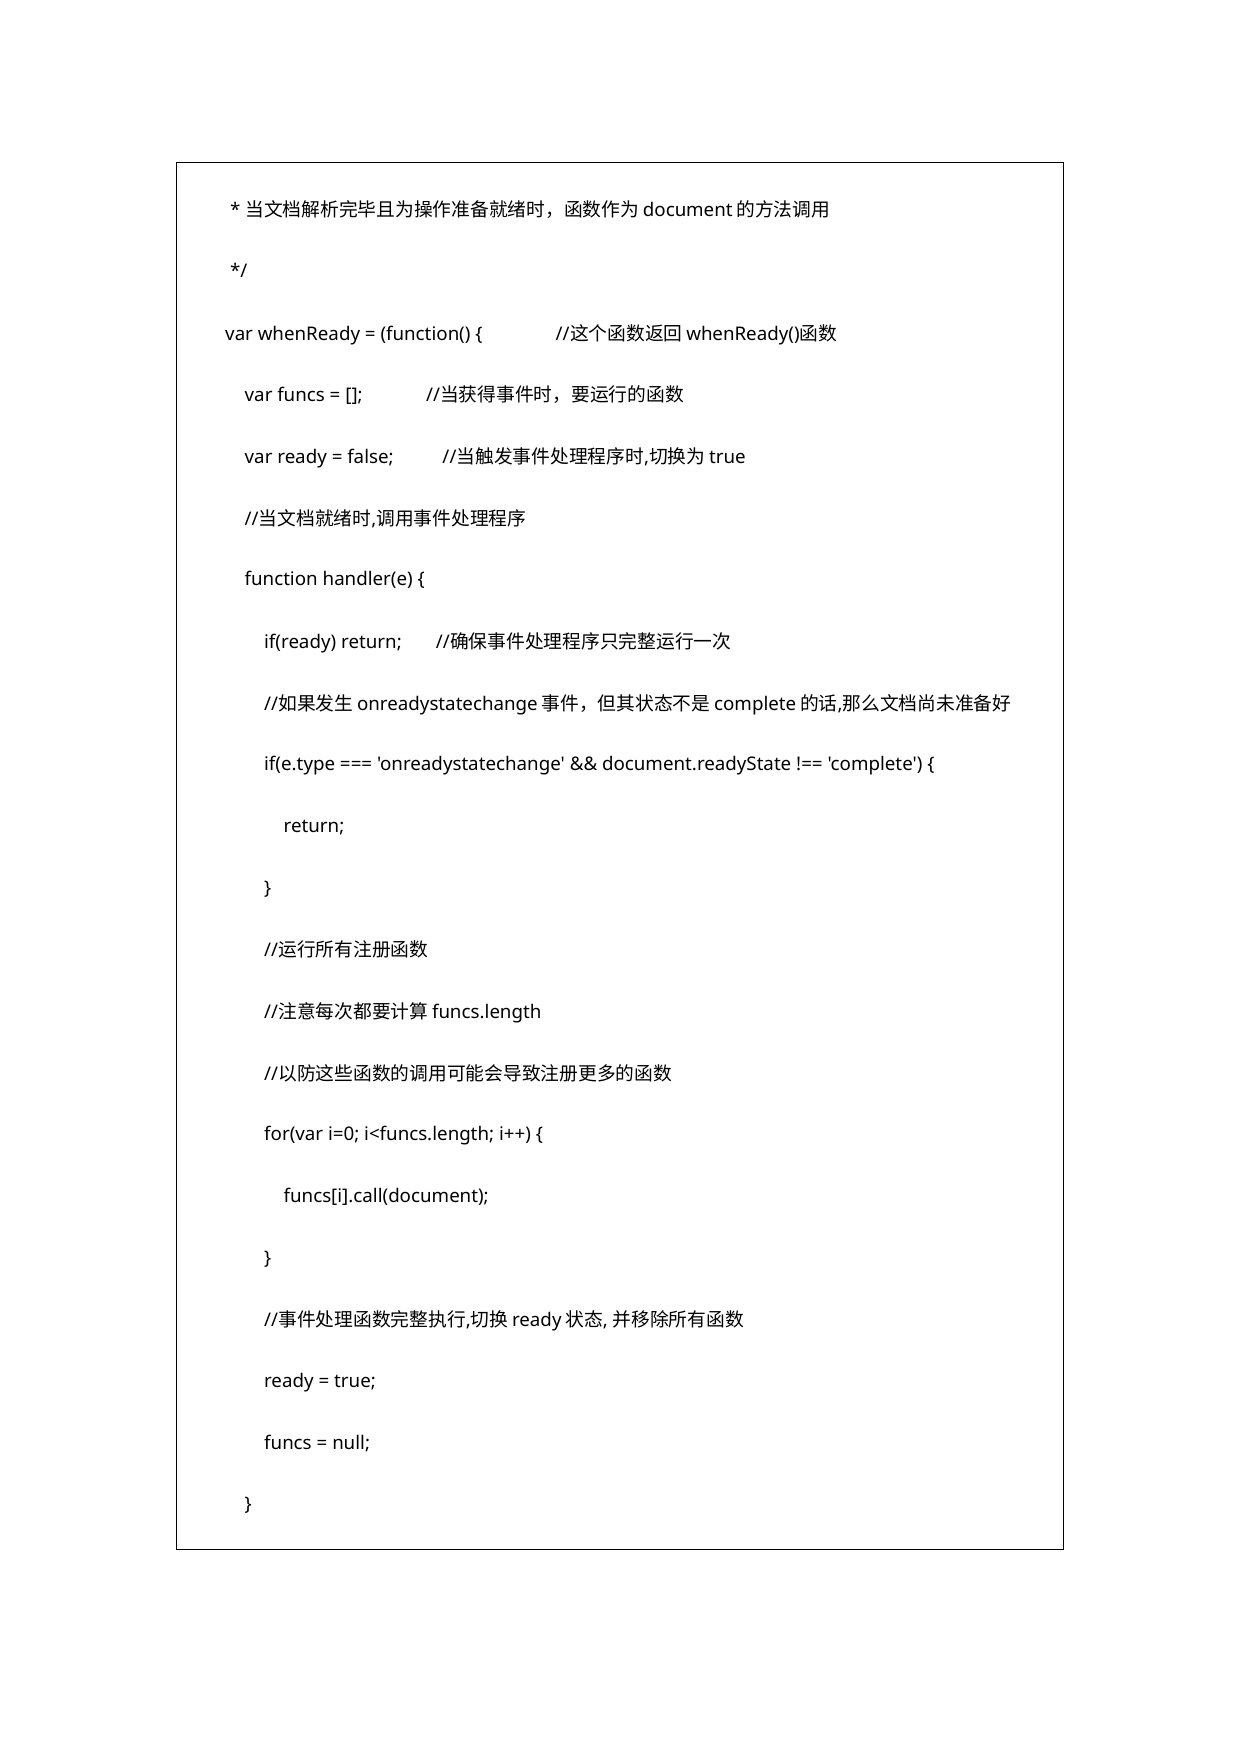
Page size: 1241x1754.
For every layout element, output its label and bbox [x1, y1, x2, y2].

table_header [177, 163, 1063, 1549]
